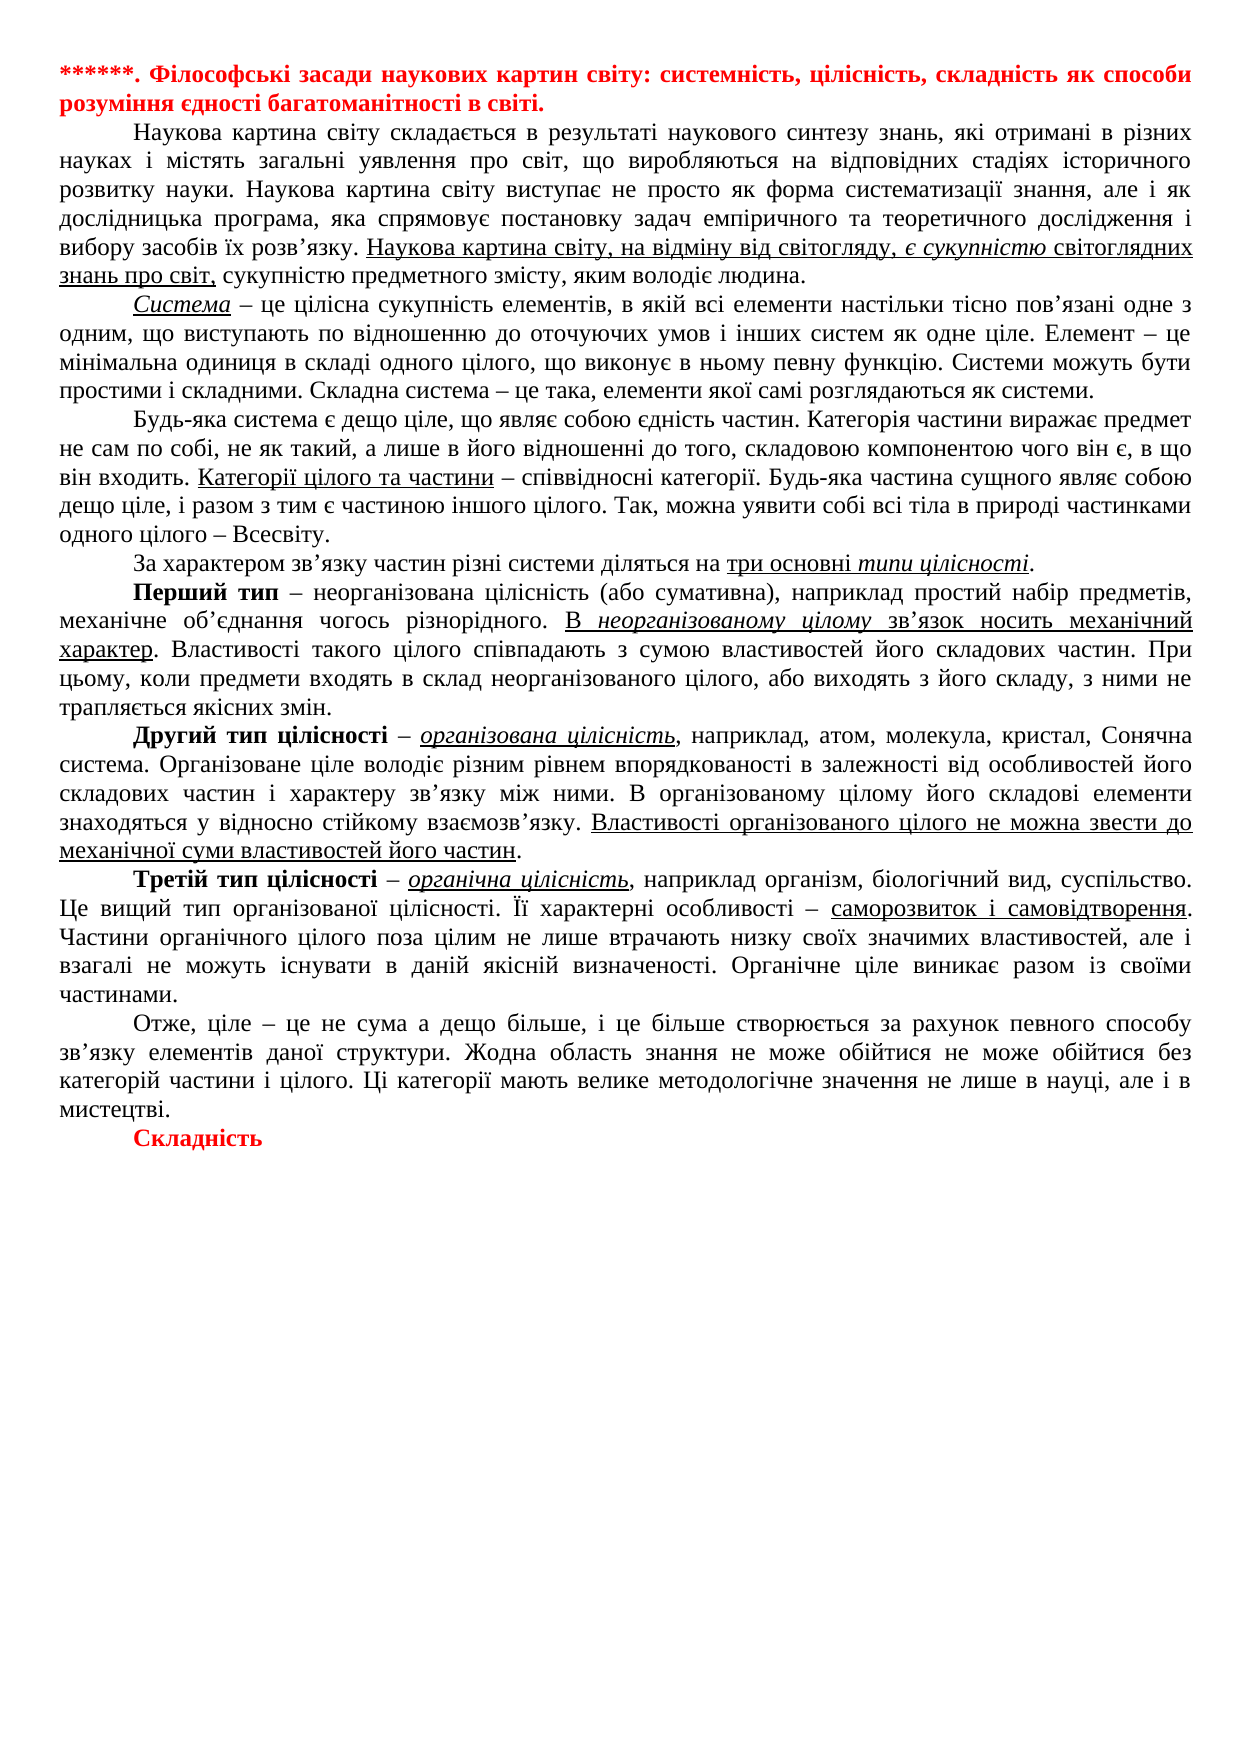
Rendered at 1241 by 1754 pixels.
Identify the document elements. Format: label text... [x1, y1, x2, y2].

text За характером зв’язку частин різні системи діляться на три основні типи цілісності. [59, 548, 1193, 577]
text Третій тип цілісності – органічна цілісність, наприклад організм, біологічний вид, суспільство. Це вищий тип організованої цілісності. Її характерні особливості – саморозвиток і самовідтворення. Частини органічного цілого поза цілим не лише втрачають низку своїх значимих властивостей, але і взагалі не можуть існувати в даній якісній визначеності. Органічне ціле виникає разом із своїми частинами. [59, 864, 1193, 1008]
text Складність [59, 1123, 1193, 1152]
text Отже, ціле – це не сума а дещо більше, і це більше створюється за рахунок певного способу зв’язку елементів даної структури. Жодна область знання не може обійтися не може обійтися без категорій частини і цілого. Ці категорії мають велике методологічне значення не лише в науці, але і в мистецтві. [59, 1008, 1193, 1123]
text ******. Філософські засади наукових картин світу: системність, цілісність, складність як способи розуміння єдності багатоманітності в світі. [59, 59, 1193, 117]
text Будь-яка система є дещо ціле, що являє собою єдність частин. Категорія частини виражає предмет не сам по собі, не як такий, а лише в його відношенні до того, складовою компонентою чого він є, в що він входить. Категорії цілого та частини – співвідносні категорії. Будь-яка частина сущного являє собою дещо ціле, і разом з тим є частиною іншого цілого. Так, можна уявити собі всі тіла в природі частинками одного цілого – Всесвіту. [59, 404, 1193, 548]
text Наукова картина світу складається в результаті наукового синтезу знань, які отримані в різних науках і містять загальні уявлення про світ, що виробляються на відповідних стадіях історичного розвитку науки. Наукова картина світу виступає не просто як форма систематизації знання, але і як дослідницька програма, яка спрямовує постановку задач емпіричного та теоретичного дослідження і вибору засобів їх розв’язку. Наукова картина світу, на відміну від світогляду, є сукупністю світоглядних знань про світ, сукупністю предметного змісту, яким володіє людина. [59, 117, 1193, 289]
text Система – це цілісна сукупність елементів, в якій всі елементи настільки тісно пов’язані одне з одним, що виступають по відношенню до оточуючих умов і інших систем як одне ціле. Елемент – це мінімальна одиниця в складі одного цілого, що виконує в ньому певну функцію. Системи можуть бути простими і складними. Складна система – це така, елементи якої самі розглядаються як системи. [59, 289, 1193, 404]
text Другий тип цілісності – організована цілісність, наприклад, атом, молекула, кристал, Сонячна система. Організоване ціле володіє різним рівнем впорядкованості в залежності від особливостей його складових частин і характеру зв’язку між ними. В організованому цілому його складові елементи знаходяться у відносно стійкому взаємозв’язку. Властивості організованого цілого не можна звести до механічної суми властивостей його частин. [59, 720, 1193, 864]
text Перший тип – неорганізована цілісність (або сумативна), наприклад простий набір предметів, механічне об’єднання чогось різнорідного. В неорганізованому цілому зв’язок носить механічний характер. Властивості такого цілого співпадають з сумою властивостей його складових частин. При цьому, коли предмети входять в склад неорганізованого цілого, або виходять з його складу, з ними не трапляється якісних змін. [59, 577, 1193, 720]
